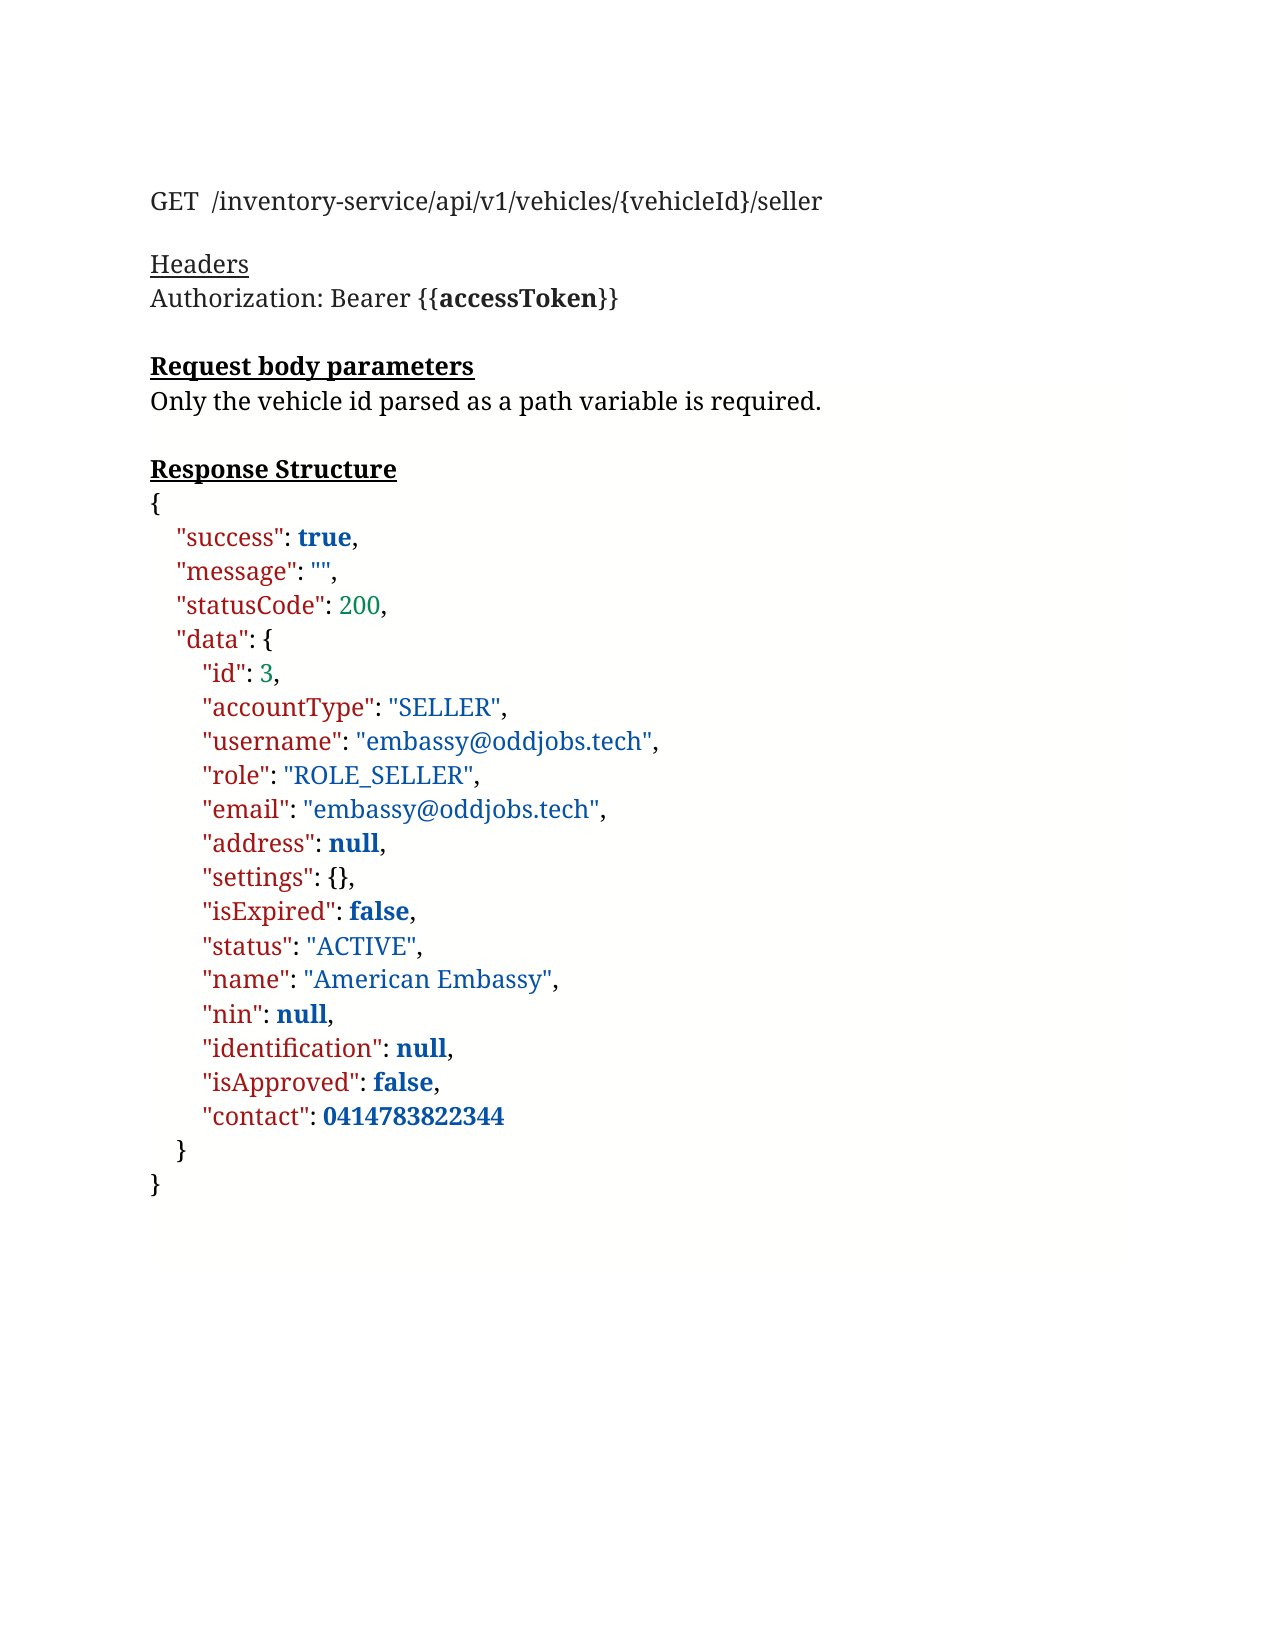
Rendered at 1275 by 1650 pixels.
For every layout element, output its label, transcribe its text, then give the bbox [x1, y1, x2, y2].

text "isExpired": false, [150, 894, 1125, 928]
text "username": "embassy@oddjobs.tech", [150, 724, 1125, 758]
text "identification": null, [150, 1030, 1125, 1064]
text "id": 3, [150, 656, 1125, 690]
text } [150, 1167, 1125, 1201]
text Request body parameters [150, 349, 1125, 383]
text GET /inventory-service/api/v1/vehicles/{vehicleId}/seller [150, 184, 1125, 247]
text "isApproved": false, [150, 1064, 1125, 1098]
text "contact": 0414783822344 [150, 1098, 1125, 1132]
text "address": null, [150, 826, 1125, 860]
text "settings": {}, [150, 860, 1125, 894]
text "name": "American Embassy", [150, 962, 1125, 996]
text "email": "embassy@oddjobs.tech", [150, 792, 1125, 826]
text "data": { [150, 622, 1125, 656]
text "accountType": "SELLER", [150, 690, 1125, 724]
text Headers Authorization: Bearer {{accessToken}} [249, 247, 1125, 315]
text "statusCode": 200, [150, 587, 1125, 622]
text "status": "ACTIVE", [150, 928, 1125, 962]
text "role": "ROLE_SELLER", [150, 758, 1125, 792]
text } [150, 1132, 1125, 1167]
text "success": true, [150, 519, 1125, 553]
text Only the vehicle id parsed as a path variable is required. [150, 383, 1125, 417]
text Response Structure { [150, 451, 1125, 519]
text "nin": null, [150, 996, 1125, 1030]
text "message": "", [150, 553, 1125, 587]
